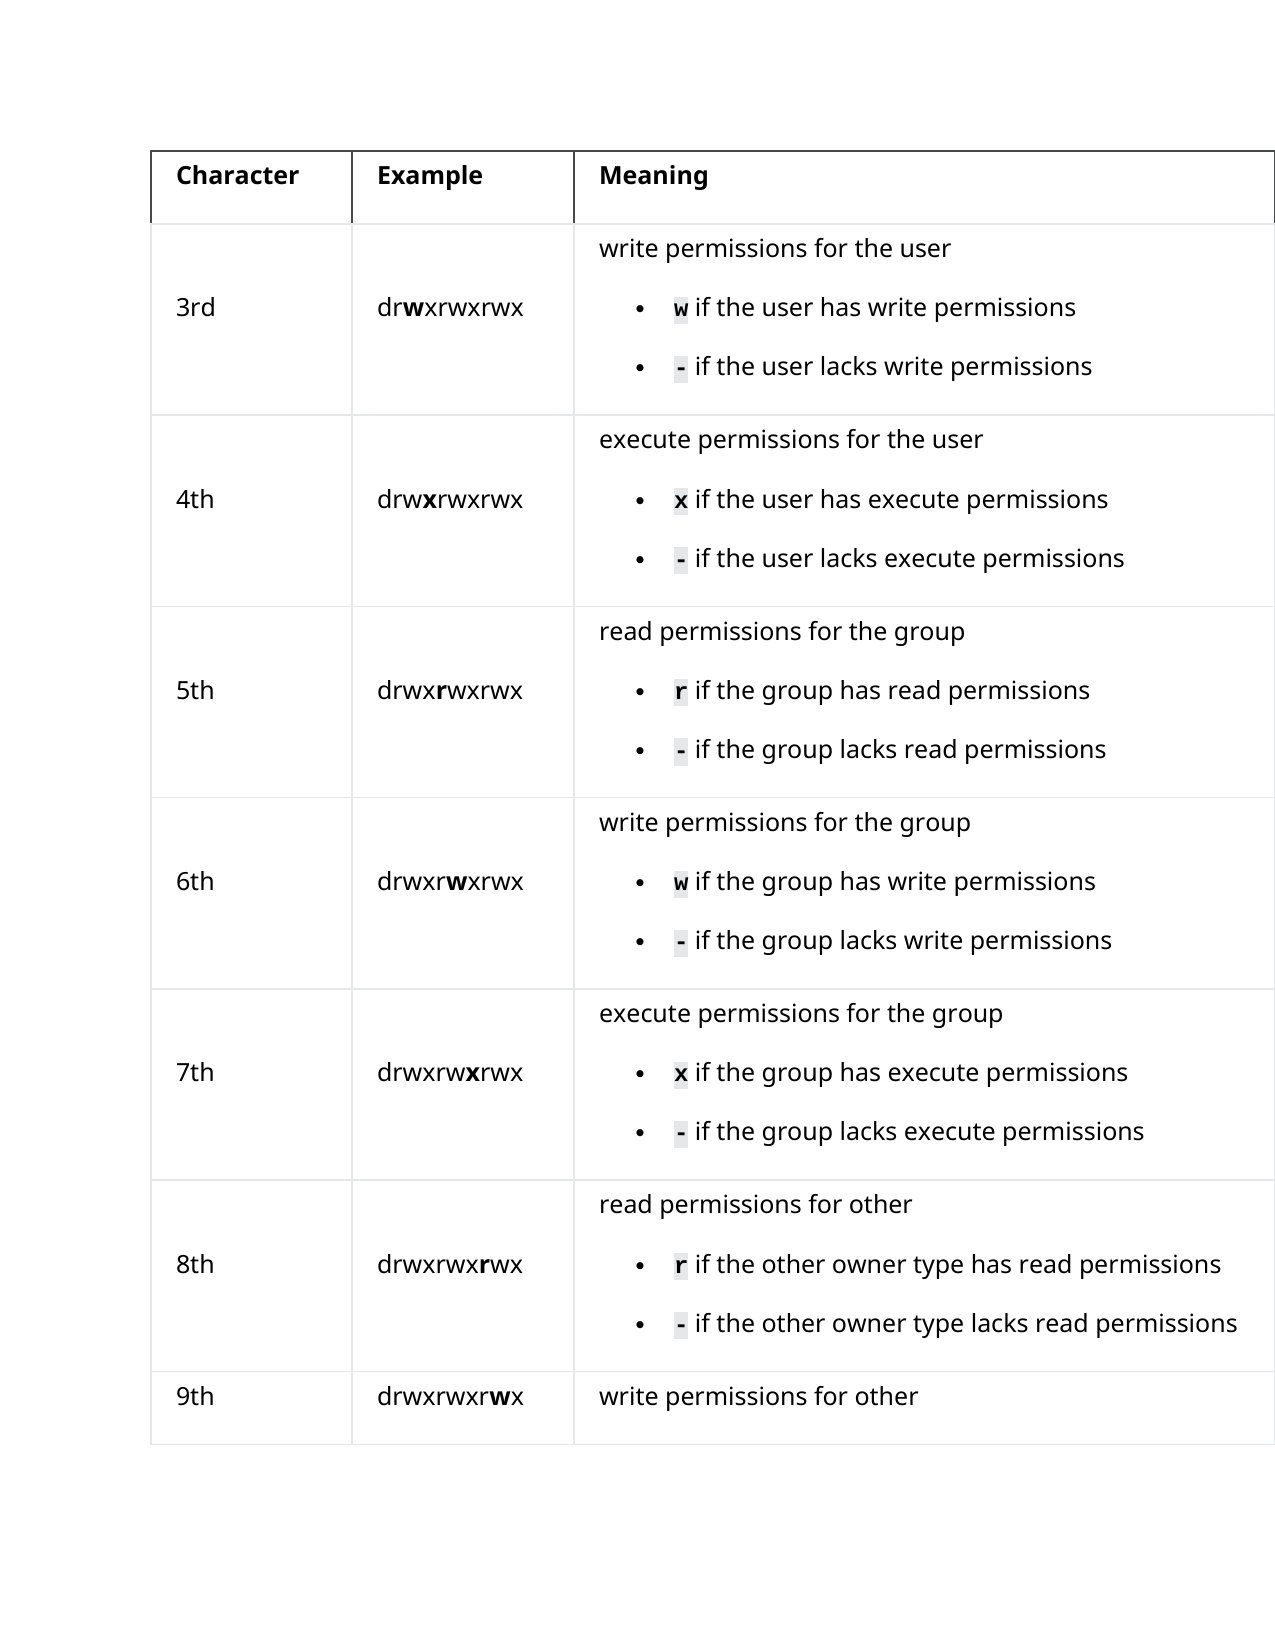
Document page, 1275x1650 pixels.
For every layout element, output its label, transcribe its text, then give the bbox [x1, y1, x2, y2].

table_cell drwxrwxrwx [353, 416, 573, 606]
table_cell drwxrwxrwx [353, 1372, 573, 1444]
table_cell drwxrwxrwx [353, 225, 573, 414]
table_header Meaning [575, 152, 1274, 223]
table_cell 4th [152, 416, 351, 606]
table_cell write permissions for the group w if the group has write permissions - if the group lacks write permissions [575, 798, 1274, 988]
table_cell read permissions for other r if the other owner type has read permissions - if the other owner type lacks read permissions [575, 1181, 1274, 1371]
table_cell 8th [152, 1181, 351, 1371]
table_header Character [152, 152, 351, 223]
table_cell 3rd [152, 225, 351, 414]
table_cell 6th [152, 798, 351, 988]
table_cell 9th [152, 1372, 351, 1444]
table_cell drwxrwxrwx [353, 1181, 573, 1371]
table_cell execute permissions for the user x if the user has execute permissions - if the user lacks execute permissions [575, 416, 1274, 606]
table_header Example [353, 152, 573, 223]
table_cell 7th [152, 990, 351, 1179]
table_cell drwxrwxrwx [353, 798, 573, 988]
table_cell read permissions for the group r if the group has read permissions - if the group lacks read permissions [575, 607, 1274, 797]
table_cell drwxrwxrwx [353, 990, 573, 1179]
table_cell execute permissions for the group x if the group has execute permissions - if the group lacks execute permissions [575, 990, 1274, 1179]
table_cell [575, 1372, 1274, 1444]
table_cell 5th [152, 607, 351, 797]
table_cell drwxrwxrwx [353, 607, 573, 797]
table_cell write permissions for the user w if the user has write permissions - if the user lacks write permissions [575, 225, 1274, 414]
